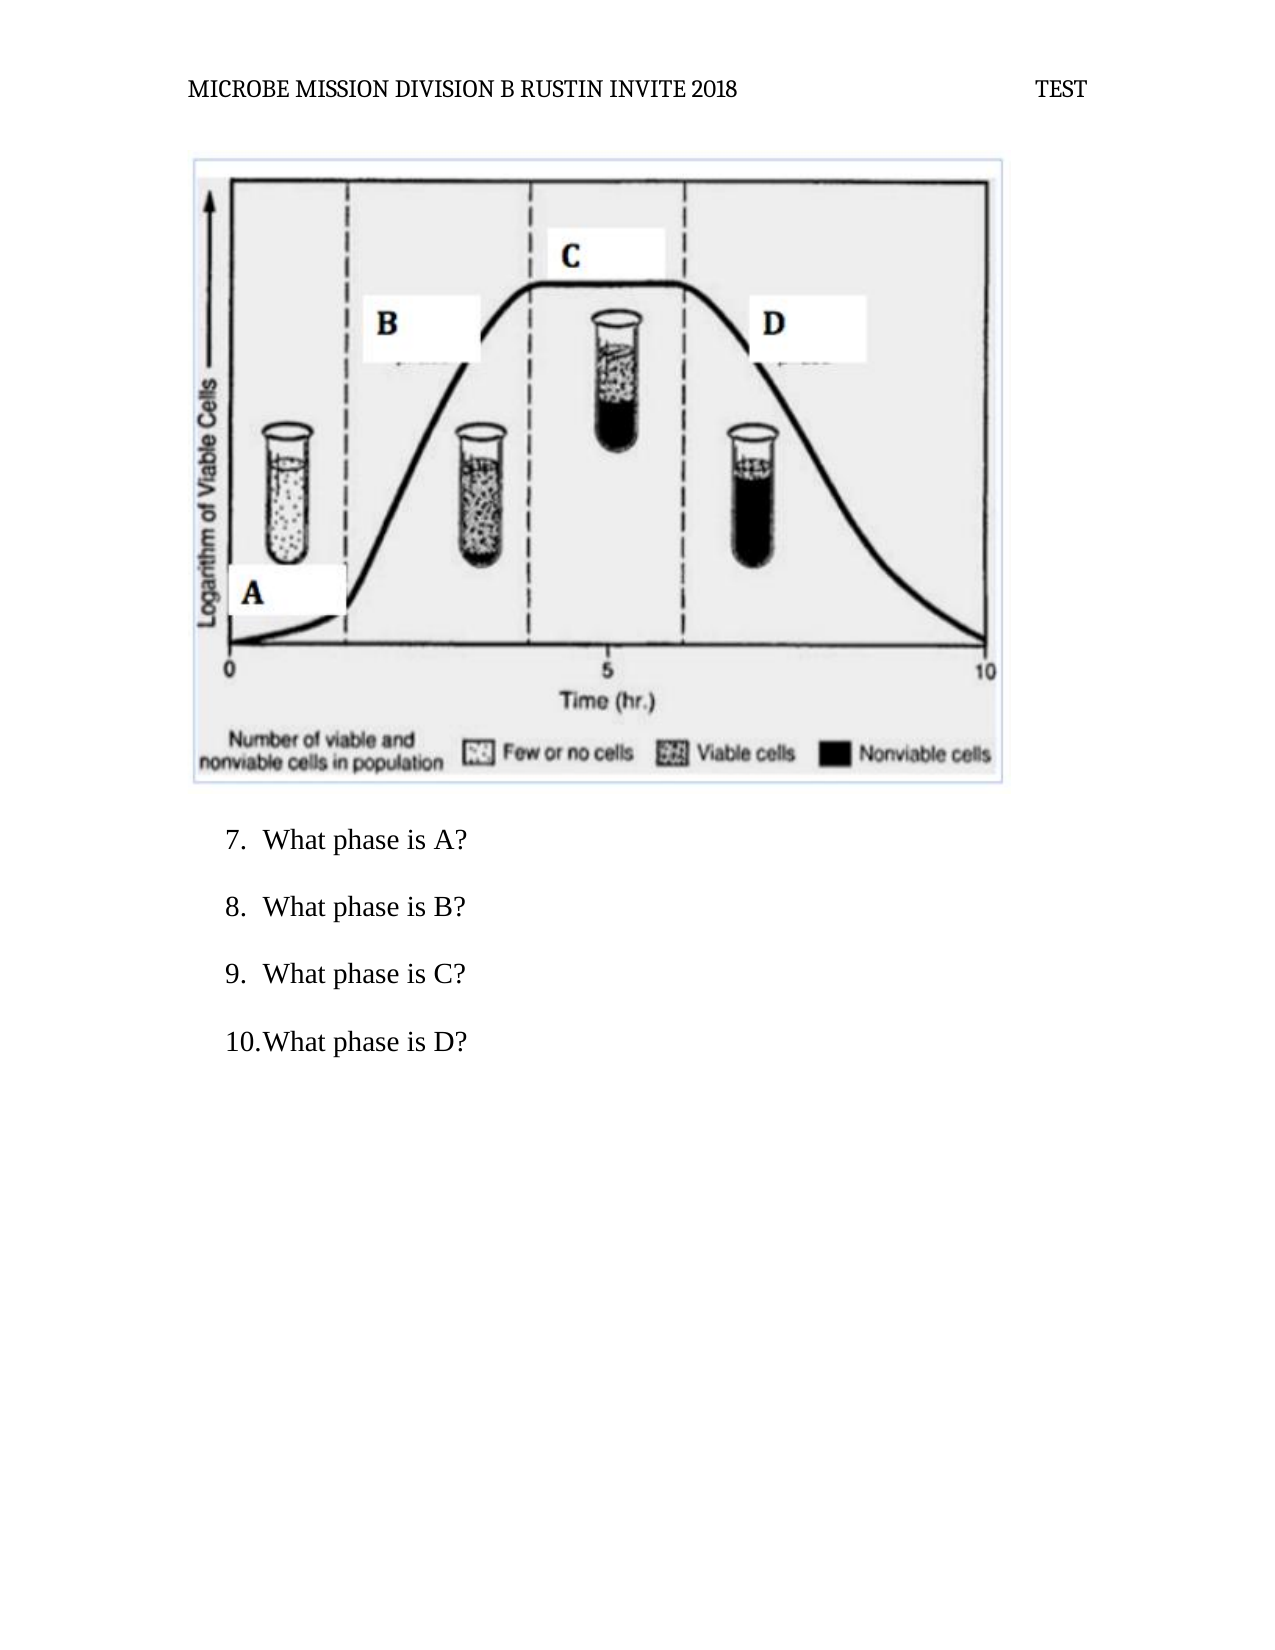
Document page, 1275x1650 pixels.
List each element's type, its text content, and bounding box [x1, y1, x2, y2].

list What phase is C? [225, 957, 1087, 990]
picture [187, 150, 1011, 794]
list What phase is B? [225, 889, 1087, 923]
list What phase is A? [225, 822, 1087, 856]
list What phase is D? [225, 1024, 1087, 1057]
